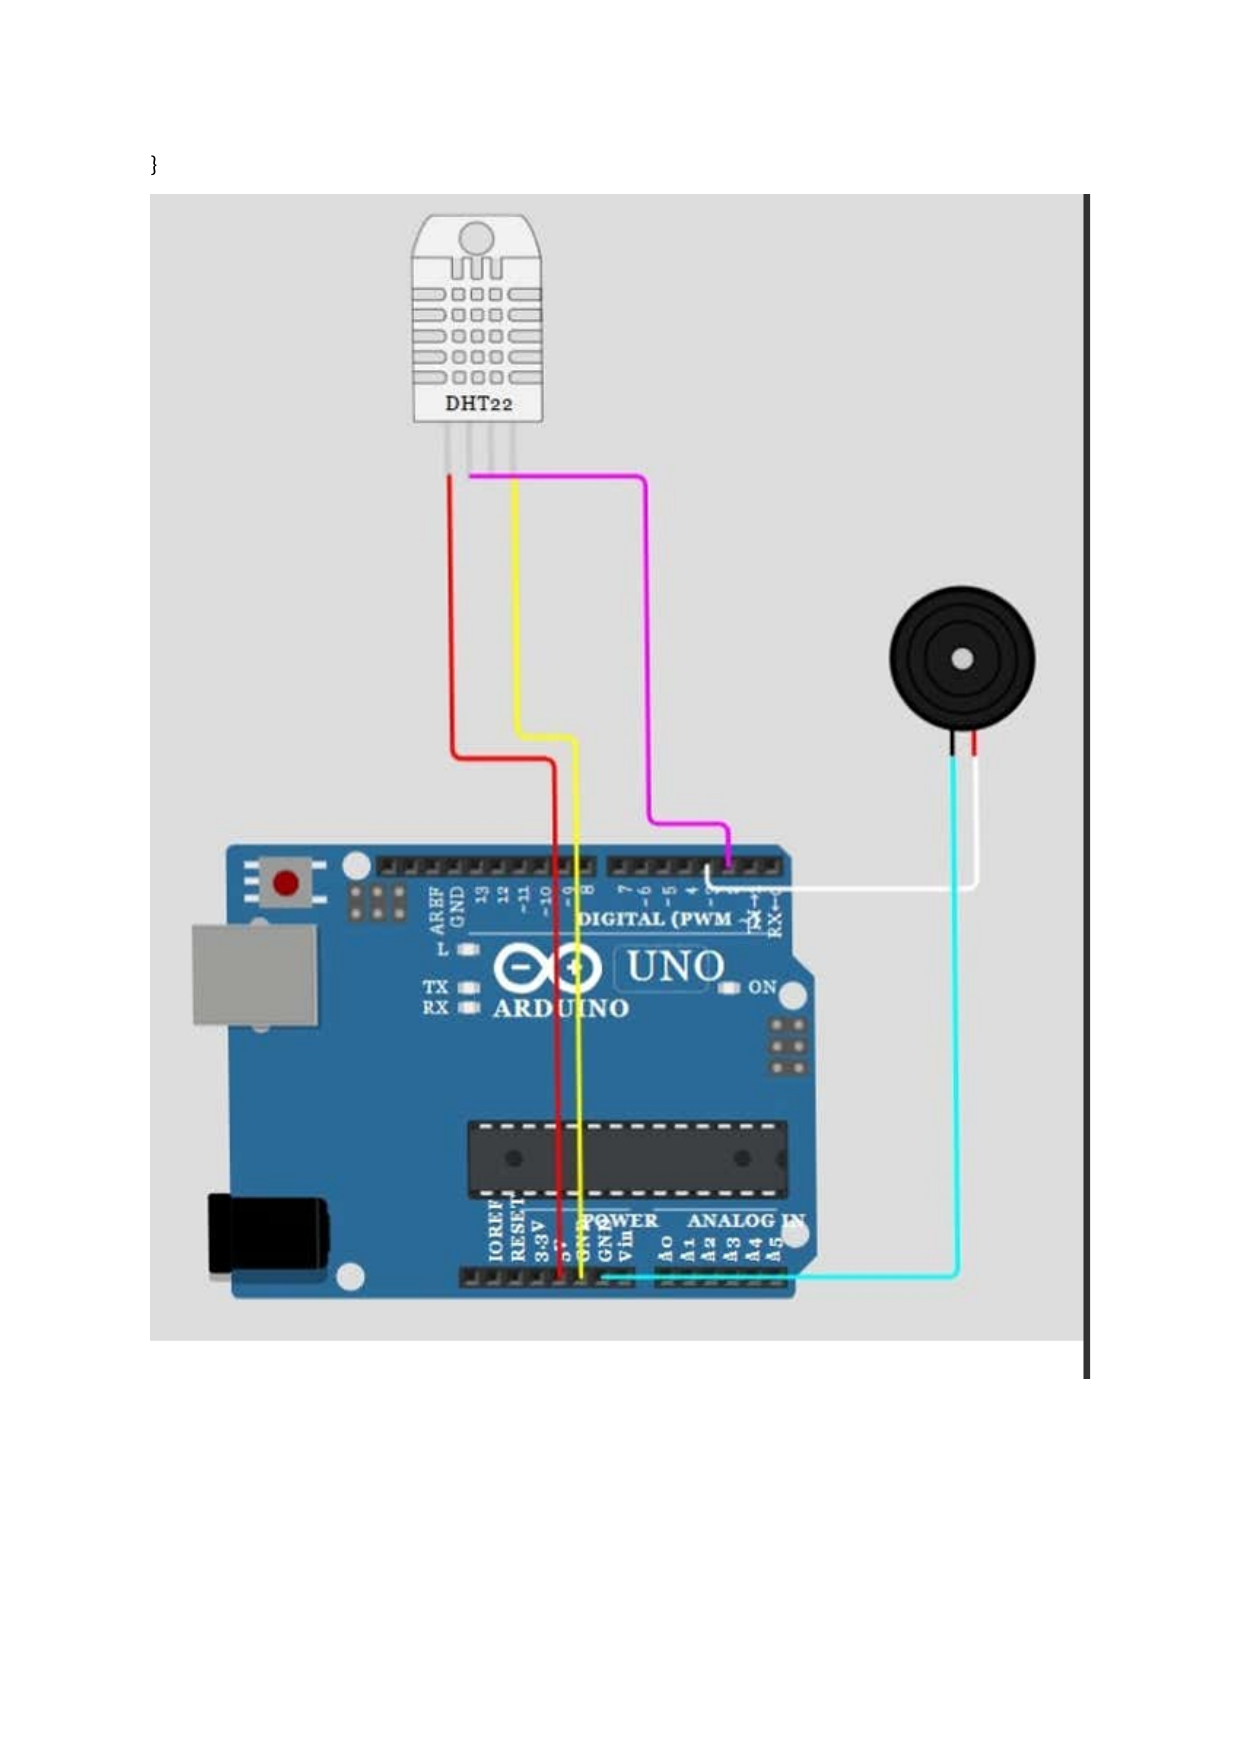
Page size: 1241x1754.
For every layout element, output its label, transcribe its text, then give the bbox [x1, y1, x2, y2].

picture [150, 194, 1091, 1379]
text } [150, 150, 1090, 178]
